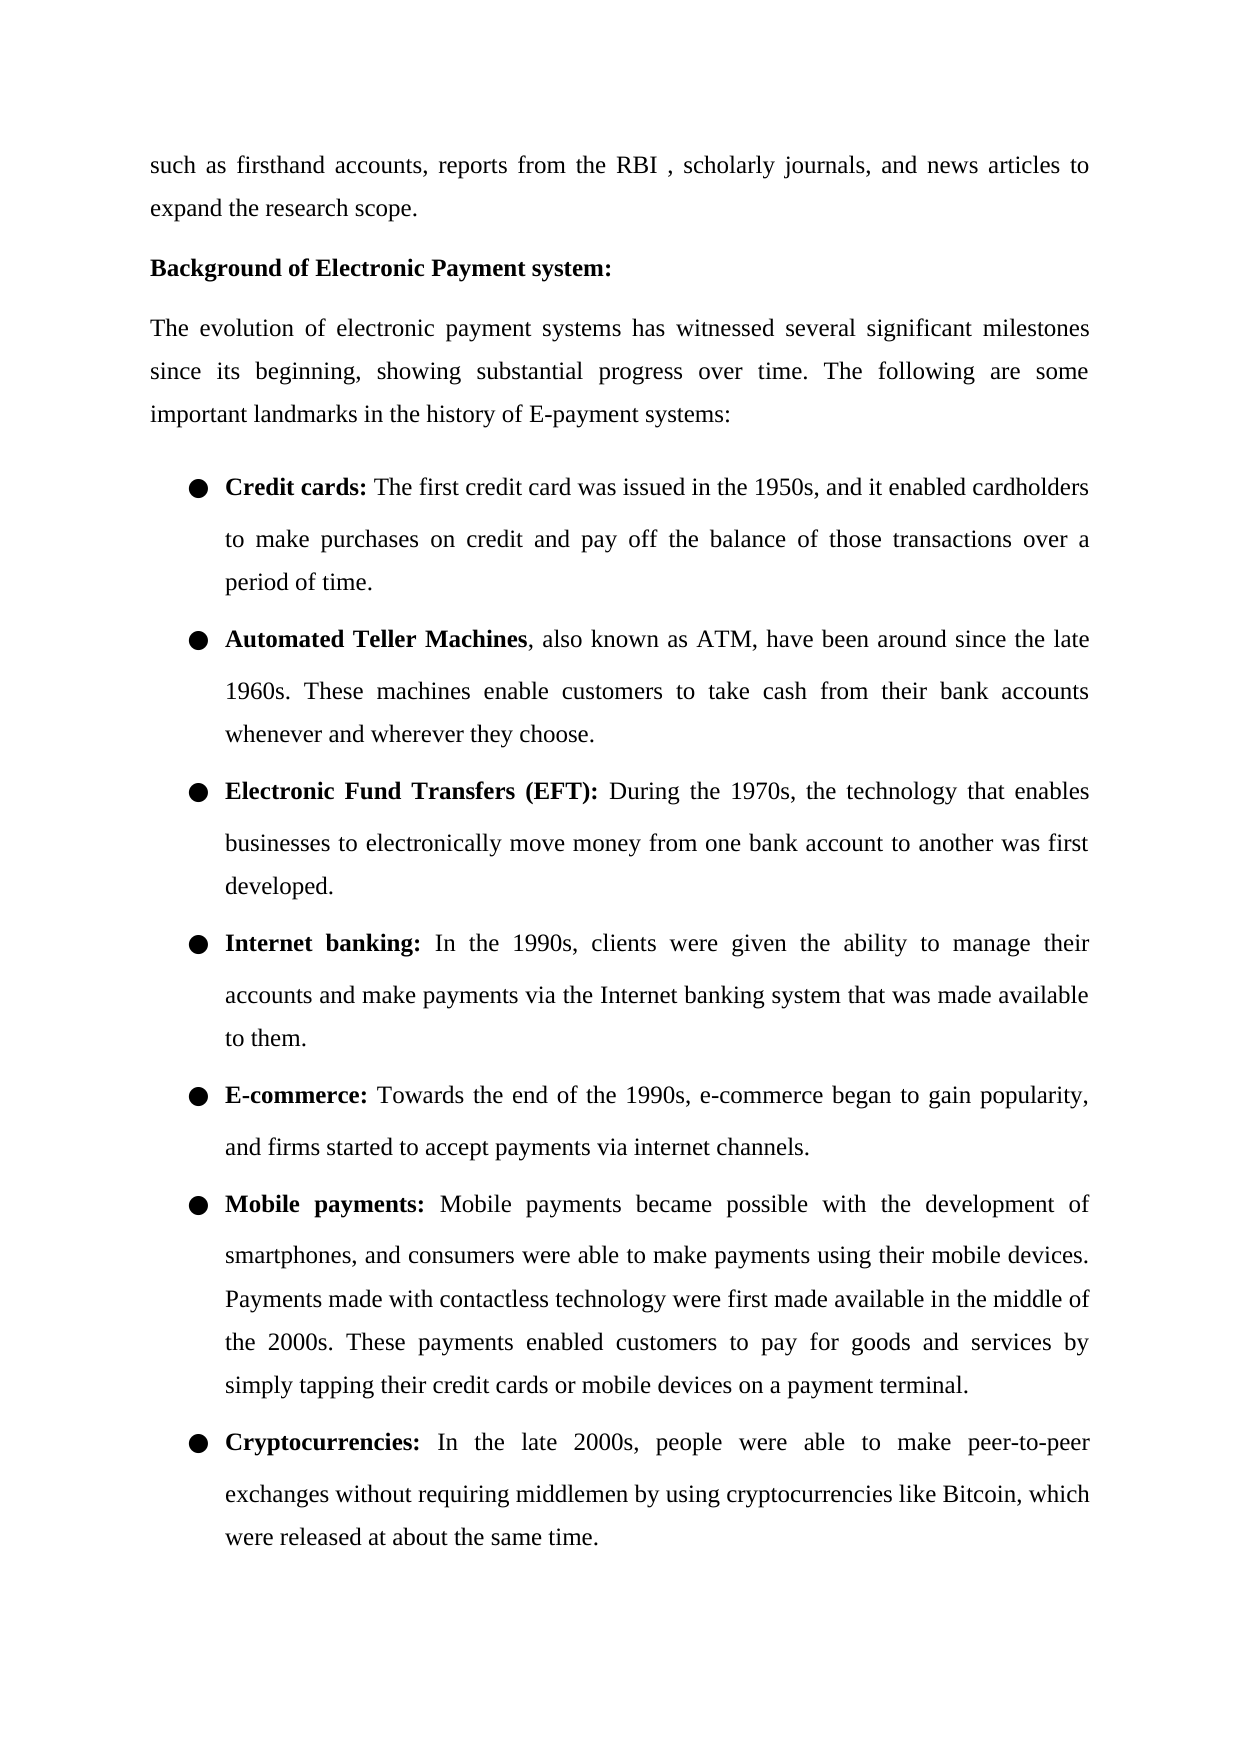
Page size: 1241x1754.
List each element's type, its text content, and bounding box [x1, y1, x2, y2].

list Internet banking: In the 1990s, clients were given the ability to manage their accounts and make payments via the Internet banking system that was made available to them. [187, 914, 1090, 1052]
list Electronic Fund Transfers (EFT): During the 1970s, the technology that enables businesses to electronically move money from one bank account to another was first developed. [187, 762, 1090, 900]
list Automated Teller Machines, also known as ATM, have been around since the late 1960s. These machines enable customers to take cash from their bank accounts whenever and wherever they choose. [187, 611, 1090, 748]
list E-commerce: Towards the end of the 1990s, e-commerce began to gain popularity, and firms started to accept payments via internet channels. [187, 1066, 1090, 1161]
text The evolution of electronic payment systems has witnessed several significant milestones since its beginning, showing substantial progress over time. The following are some important landmarks in the history of E-payment systems: [150, 313, 1090, 428]
list Credit cards: The first credit card was issued in the 1950s, and it enabled cardholders to make purchases on credit and pay off the balance of those transactions over a period of time. [187, 459, 1090, 596]
list Mobile payments: Mobile payments became possible with the development of smartphones, and consumers were able to make payments using their mobile devices. Payments made with contactless technology were first made available in the middle of the 2000s. These payments enabled customers to pay for goods and services by simply tapping their credit cards or mobile devices on a payment terminal. [187, 1175, 1090, 1399]
list Cryptocurrencies: In the late 2000s, people were able to make peer-to-peer exchanges without requiring middlemen by using cryptocurrencies like Bitcoin, which were released at about the same time. [187, 1413, 1090, 1551]
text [150, 150, 1090, 222]
text Background of Electronic Payment system: [150, 253, 1090, 282]
